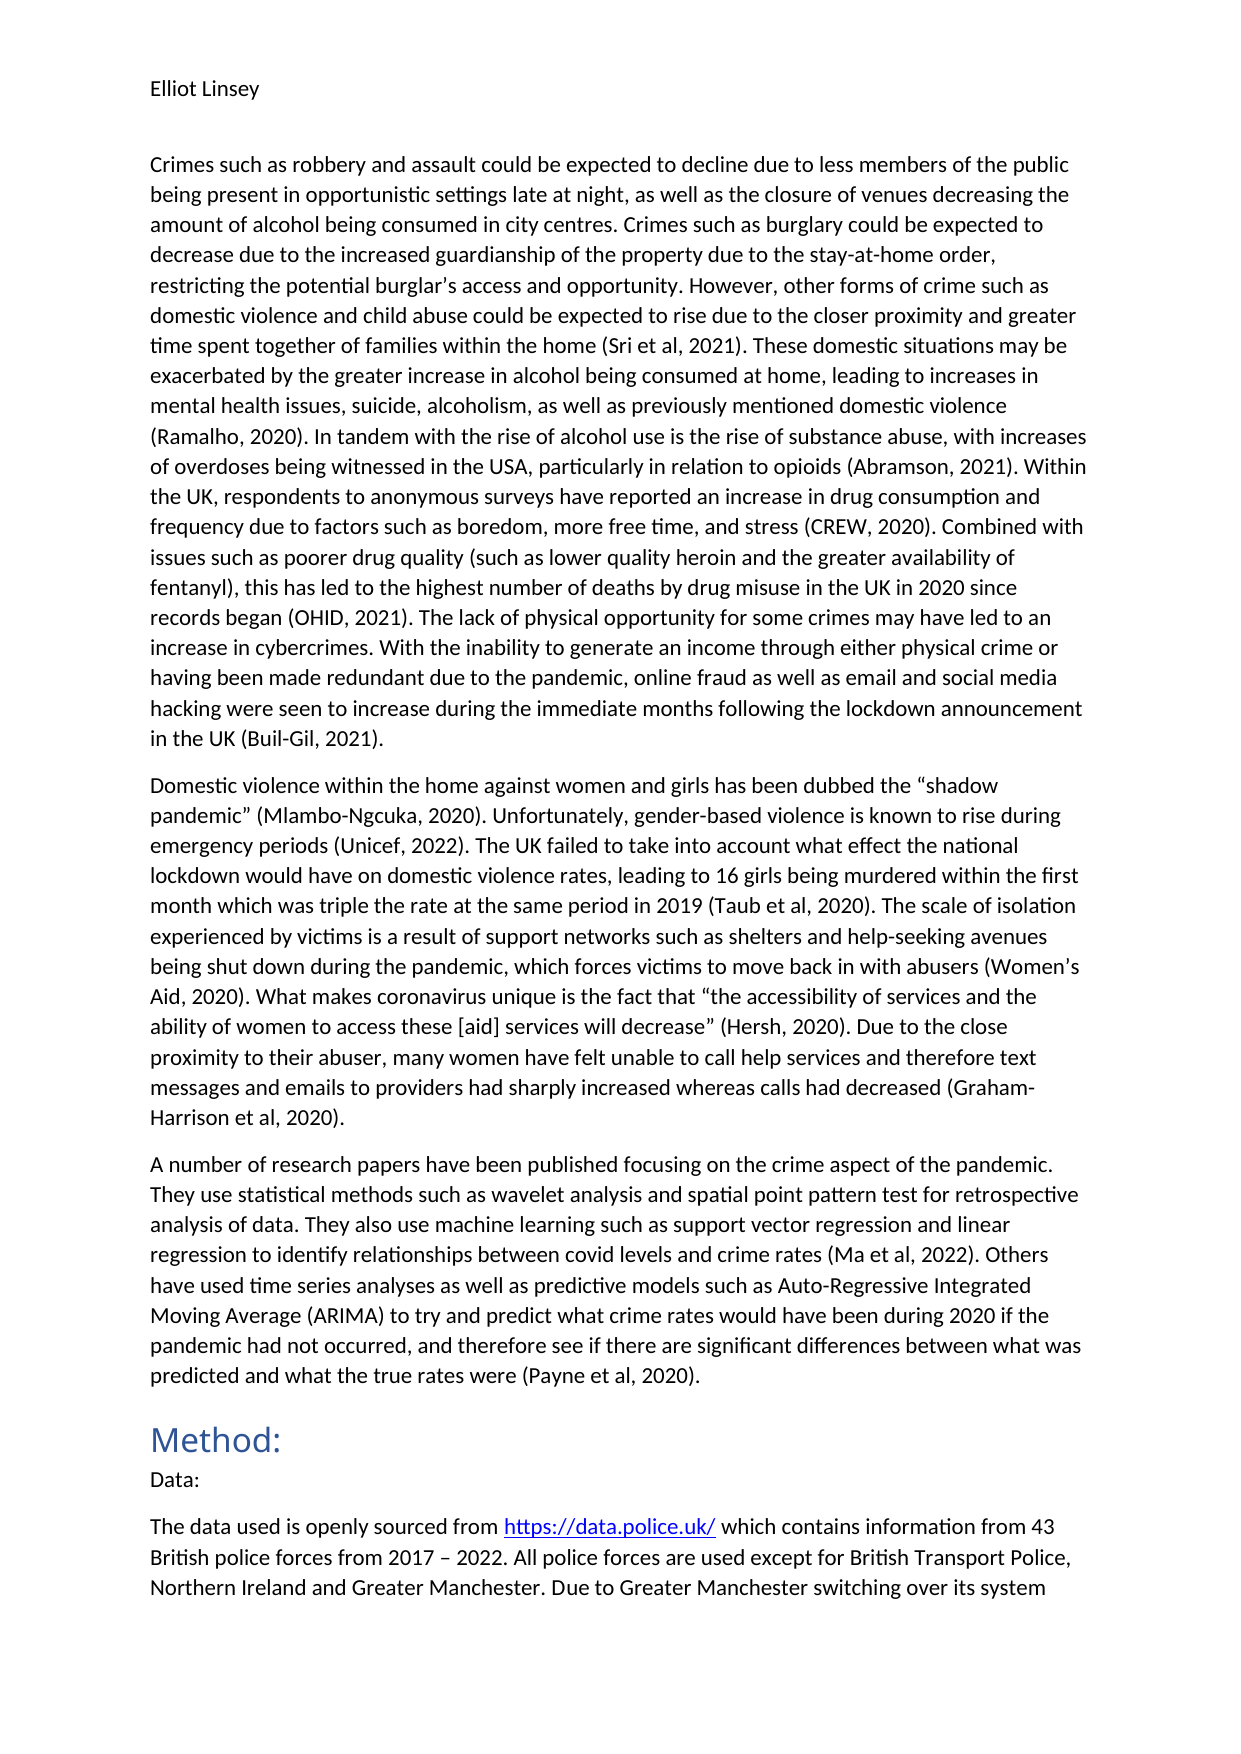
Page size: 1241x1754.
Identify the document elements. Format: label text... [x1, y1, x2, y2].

text A number of research papers have been published focusing on the crime aspect of the pandemic. They use statistical methods such as wavelet analysis and spatial point pattern test for retrospective analysis of data. They also use machine learning such as support vector regression and linear regression to identify relationships between covid levels and crime rates (Ma et al, 2022). Others have used time series analyses as well as predictive models such as Auto-Regressive Integrated Moving Average (ARIMA) to try and predict what crime rates would have been during 2020 if the pandemic had not occurred, and therefore see if there are significant differences between what was predicted and what the true rates were (Payne et al, 2020). [150, 1150, 1090, 1389]
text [150, 1512, 1090, 1601]
text Data: [150, 1466, 1090, 1494]
text Domestic violence within the home against women and girls has been dubbed the “shadow pandemic” (Mlambo-Ngcuka, 2020). Unfortunately, gender-based violence is known to rise during emergency periods (Unicef, 2022). The UK failed to take into account what effect the national lockdown would have on domestic violence rates, leading to 16 girls being murdered within the first month which was triple the rate at the same period in 2019 (Taub et al, 2020). The scale of isolation experienced by victims is a result of support networks such as shelters and help-seeking avenues being shut down during the pandemic, which forces victims to move back in with abusers (Women’s Aid, 2020). What makes coronavirus unique is the fact that “the accessibility of services and the ability of women to access these [aid] services will decrease” (Hersh, 2020). Due to the close proximity to their abuser, many women have felt unable to call help services and therefore text messages and emails to providers had sharply increased whereas calls had decreased (Graham-Harrison et al, 2020). [150, 771, 1090, 1131]
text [150, 150, 1090, 752]
subtitle Method: [150, 1417, 1090, 1462]
